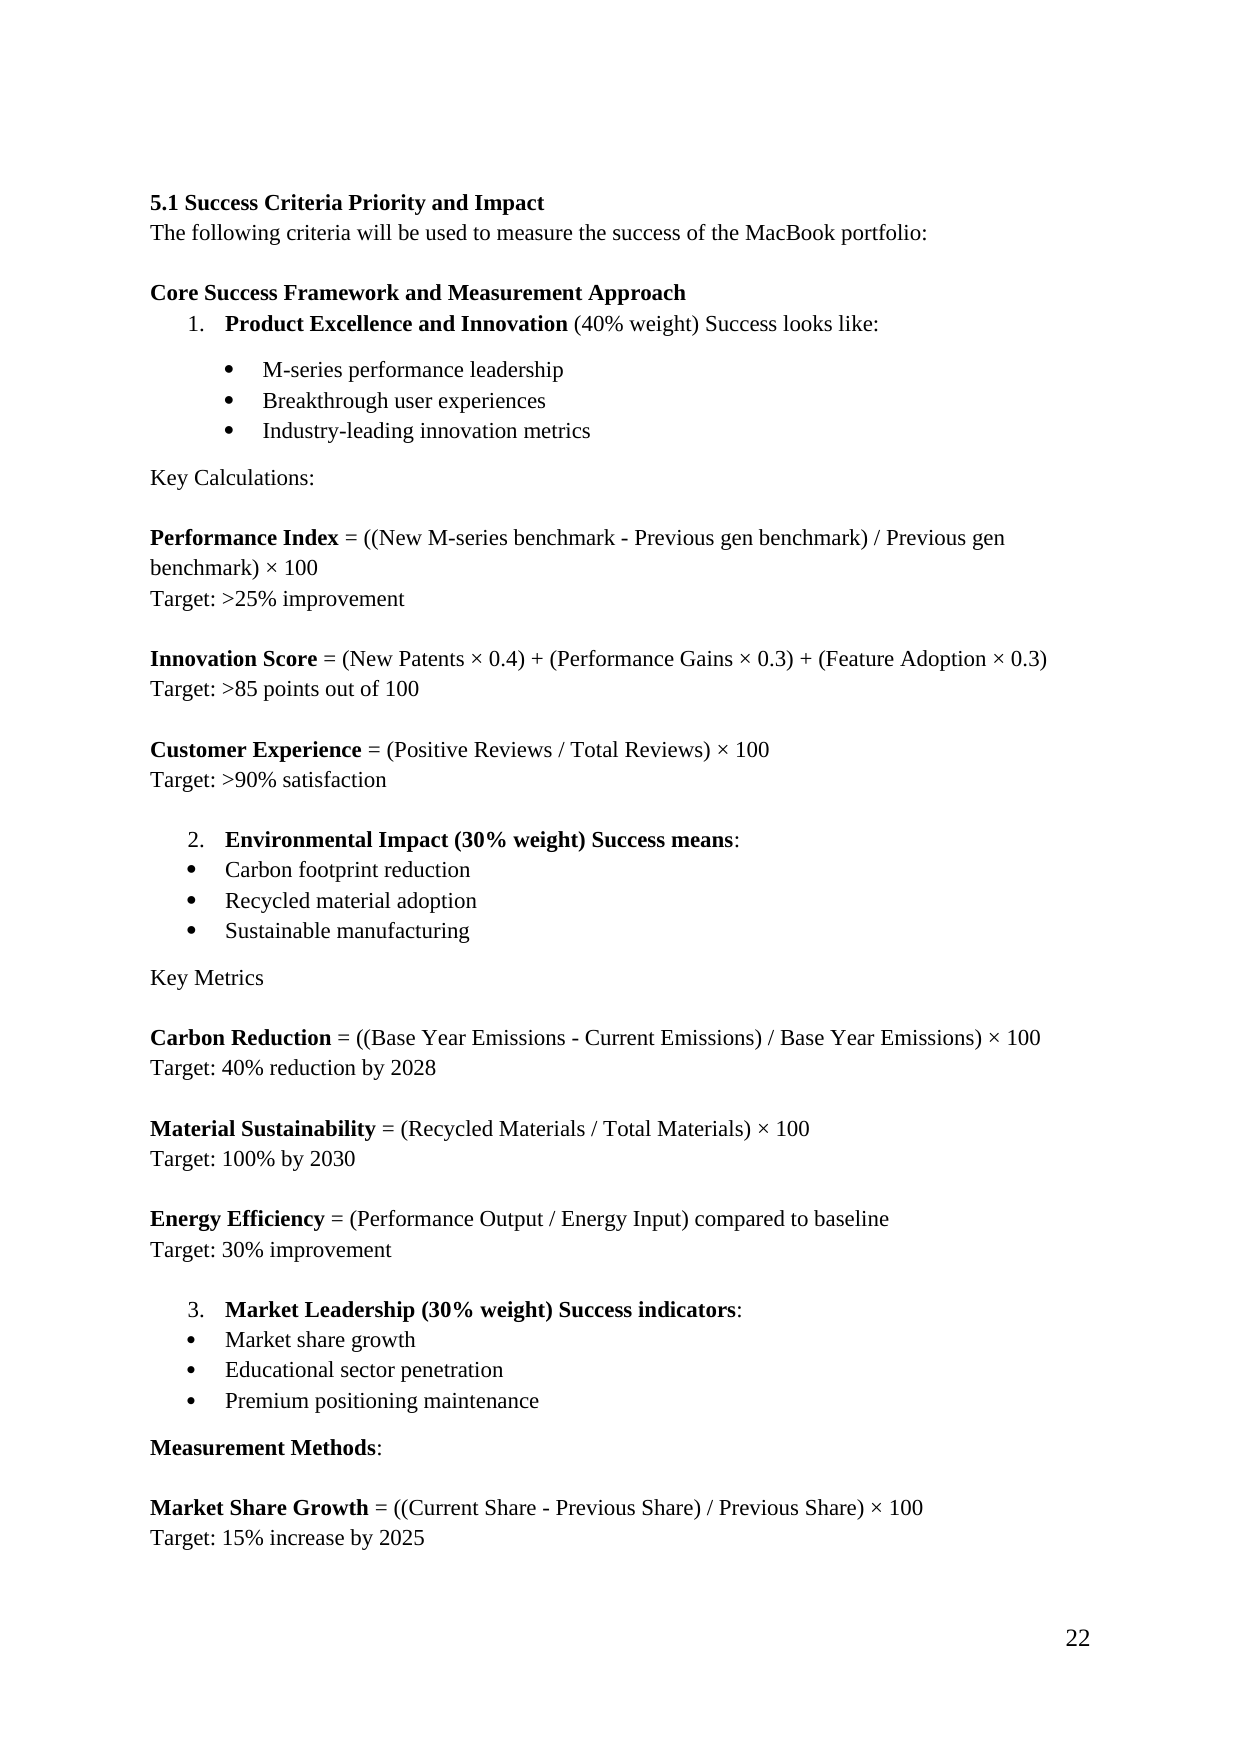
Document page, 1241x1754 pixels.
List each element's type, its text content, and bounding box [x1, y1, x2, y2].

text Core Success Framework and Measurement Approach [150, 279, 1090, 306]
list Sustainable manufacturing [187, 917, 1090, 943]
text Performance Index = ((New M-series benchmark - Previous gen benchmark) / Previous gen benchmark) × 100 [150, 524, 1090, 581]
list Market share growth [187, 1326, 1090, 1353]
list Breakthrough user experiences [225, 387, 1090, 413]
subtitle 5.1 Success Criteria Priority and Impact [150, 188, 1090, 215]
list Product Excellence and Innovation (40% weight) Success looks like: [187, 310, 1090, 336]
text Measurement Methods: [150, 1434, 1090, 1460]
list Carbon footprint reduction [187, 857, 1090, 883]
list Industry-leading innovation metrics [225, 417, 1090, 443]
text Target: 30% improvement [150, 1236, 1090, 1262]
text Target: >90% satisfaction [150, 766, 1090, 792]
list Premium positioning maintenance [187, 1387, 1090, 1413]
text Target: >25% improvement [150, 585, 1090, 611]
text Target: 100% by 2030 [150, 1145, 1090, 1171]
list M-series performance leadership [225, 357, 1090, 383]
text Carbon Reduction = ((Base Year Emissions - Current Emissions) / Base Year Emissions) × 100 [150, 1024, 1090, 1051]
list Recycled material adoption [187, 887, 1090, 913]
text Key Calculations: [150, 464, 1090, 490]
text Market Share Growth = ((Current Share - Previous Share) / Previous Share) × 100 [150, 1494, 1090, 1520]
text Target: >85 points out of 100 [150, 675, 1090, 702]
text Target: 40% reduction by 2028 [150, 1054, 1090, 1081]
list Environmental Impact (30% weight) Success means: [187, 826, 1090, 853]
text Key Metrics [150, 964, 1090, 990]
text Customer Experience = (Positive Reviews / Total Reviews) × 100 [150, 736, 1090, 762]
text Energy Efficiency = (Performance Output / Energy Input) compared to baseline [150, 1206, 1090, 1232]
list Market Leadership (30% weight) Success indicators: [187, 1296, 1090, 1322]
text Material Sustainability = (Recycled Materials / Total Materials) × 100 [150, 1115, 1090, 1141]
list Educational sector penetration [187, 1357, 1090, 1383]
text Target: 15% increase by 2025 [150, 1524, 1090, 1551]
text The following criteria will be used to measure the success of the MacBook portfolio: [150, 219, 1090, 245]
text Innovation Score = (New Patents × 0.4) + (Performance Gains × 0.3) + (Feature Adoption × 0.3) [150, 645, 1090, 671]
